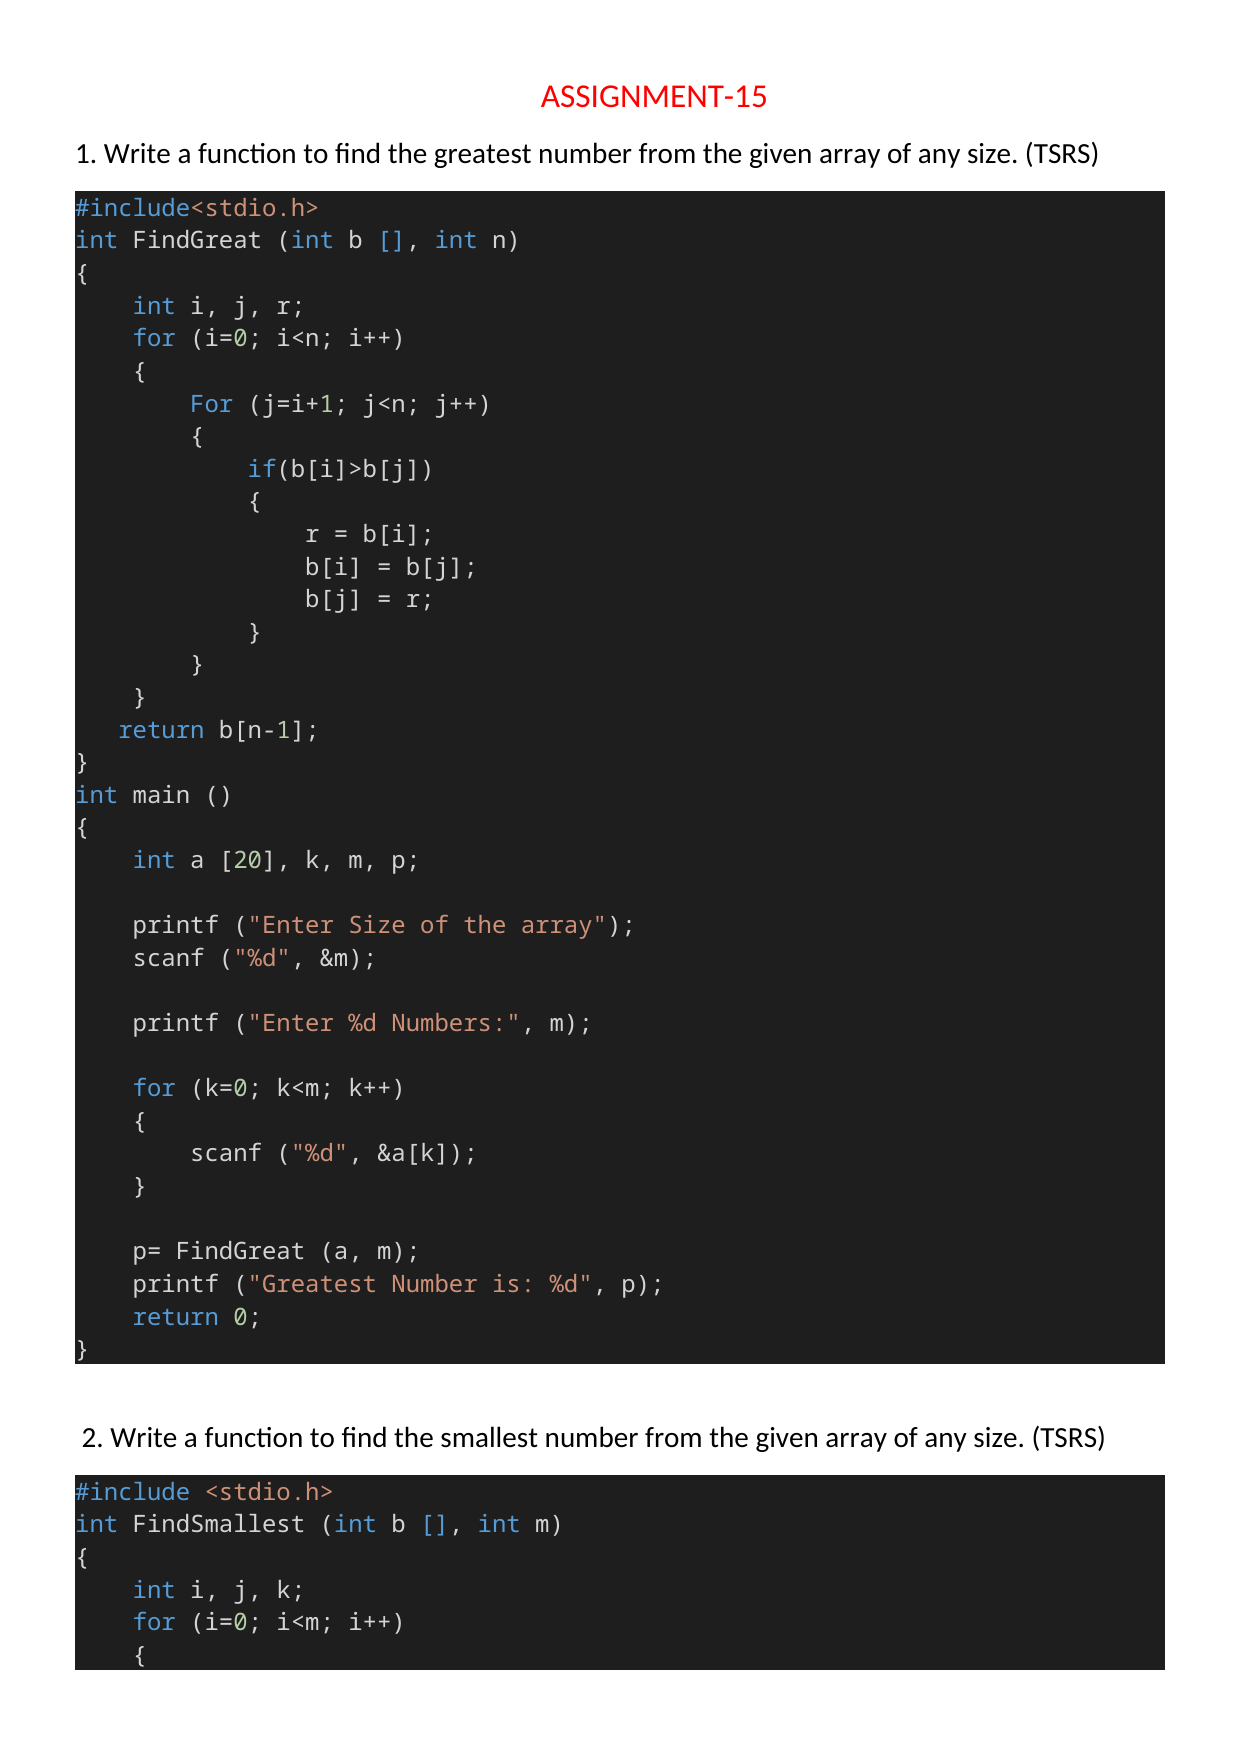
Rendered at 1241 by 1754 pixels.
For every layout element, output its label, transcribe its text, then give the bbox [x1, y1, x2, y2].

text printf ("Enter Size of the array"); [75, 908, 1165, 941]
text { [75, 1104, 1165, 1136]
text int a [20], k, m, p; [75, 843, 1165, 875]
text if(b[i]>b[j]) [75, 452, 1165, 484]
text } [75, 680, 1165, 712]
text } [75, 745, 1165, 778]
text } [75, 1332, 1165, 1364]
text p= FindGreat (a, m); [75, 1234, 1165, 1267]
text { [75, 810, 1165, 843]
text b[j] = r; [75, 582, 1165, 614]
text { [75, 419, 1165, 452]
text 2. Write a function to find the smallest number from the given array of any size. (TSRS) [75, 1419, 1165, 1455]
text } [75, 1169, 1165, 1201]
text b[i] = b[j]; [75, 549, 1165, 582]
text { [75, 1540, 1165, 1572]
text for (i=0; i<m; i++) [75, 1605, 1165, 1638]
text return 0; [75, 1299, 1165, 1332]
text int FindGreat (int b [], int n) [75, 223, 1165, 256]
text { [75, 354, 1165, 386]
text return b[n-1]; [75, 712, 1165, 745]
text { [75, 484, 1165, 517]
text r = b[i]; [75, 517, 1165, 549]
text ASSIGNMENT-15 [75, 75, 1165, 116]
text for (i=0; i<n; i++) [75, 321, 1165, 354]
text printf ("Greatest Number is: %d", p); [75, 1267, 1165, 1299]
text scanf ("%d", &a[k]); [75, 1136, 1165, 1169]
text For (j=i+1; j<n; j++) [75, 386, 1165, 419]
text { [75, 256, 1165, 288]
text 1. Write a function to find the greatest number from the given array of any size. (TSRS) [75, 136, 1165, 171]
text int i, j, r; [75, 288, 1165, 321]
text int i, j, k; [75, 1572, 1165, 1605]
text scanf ("%d", &m); [75, 941, 1165, 973]
text { [75, 1638, 1165, 1670]
text int main () [75, 778, 1165, 810]
text printf ("Enter %d Numbers:", m); [75, 1006, 1165, 1038]
text #include<stdio.h> [75, 191, 1165, 223]
text } [75, 614, 1165, 647]
text for (k=0; k<m; k++) [75, 1071, 1165, 1104]
text #include <stdio.h> [75, 1475, 1165, 1507]
text int FindSmallest (int b [], int m) [75, 1507, 1165, 1540]
text } [75, 647, 1165, 680]
